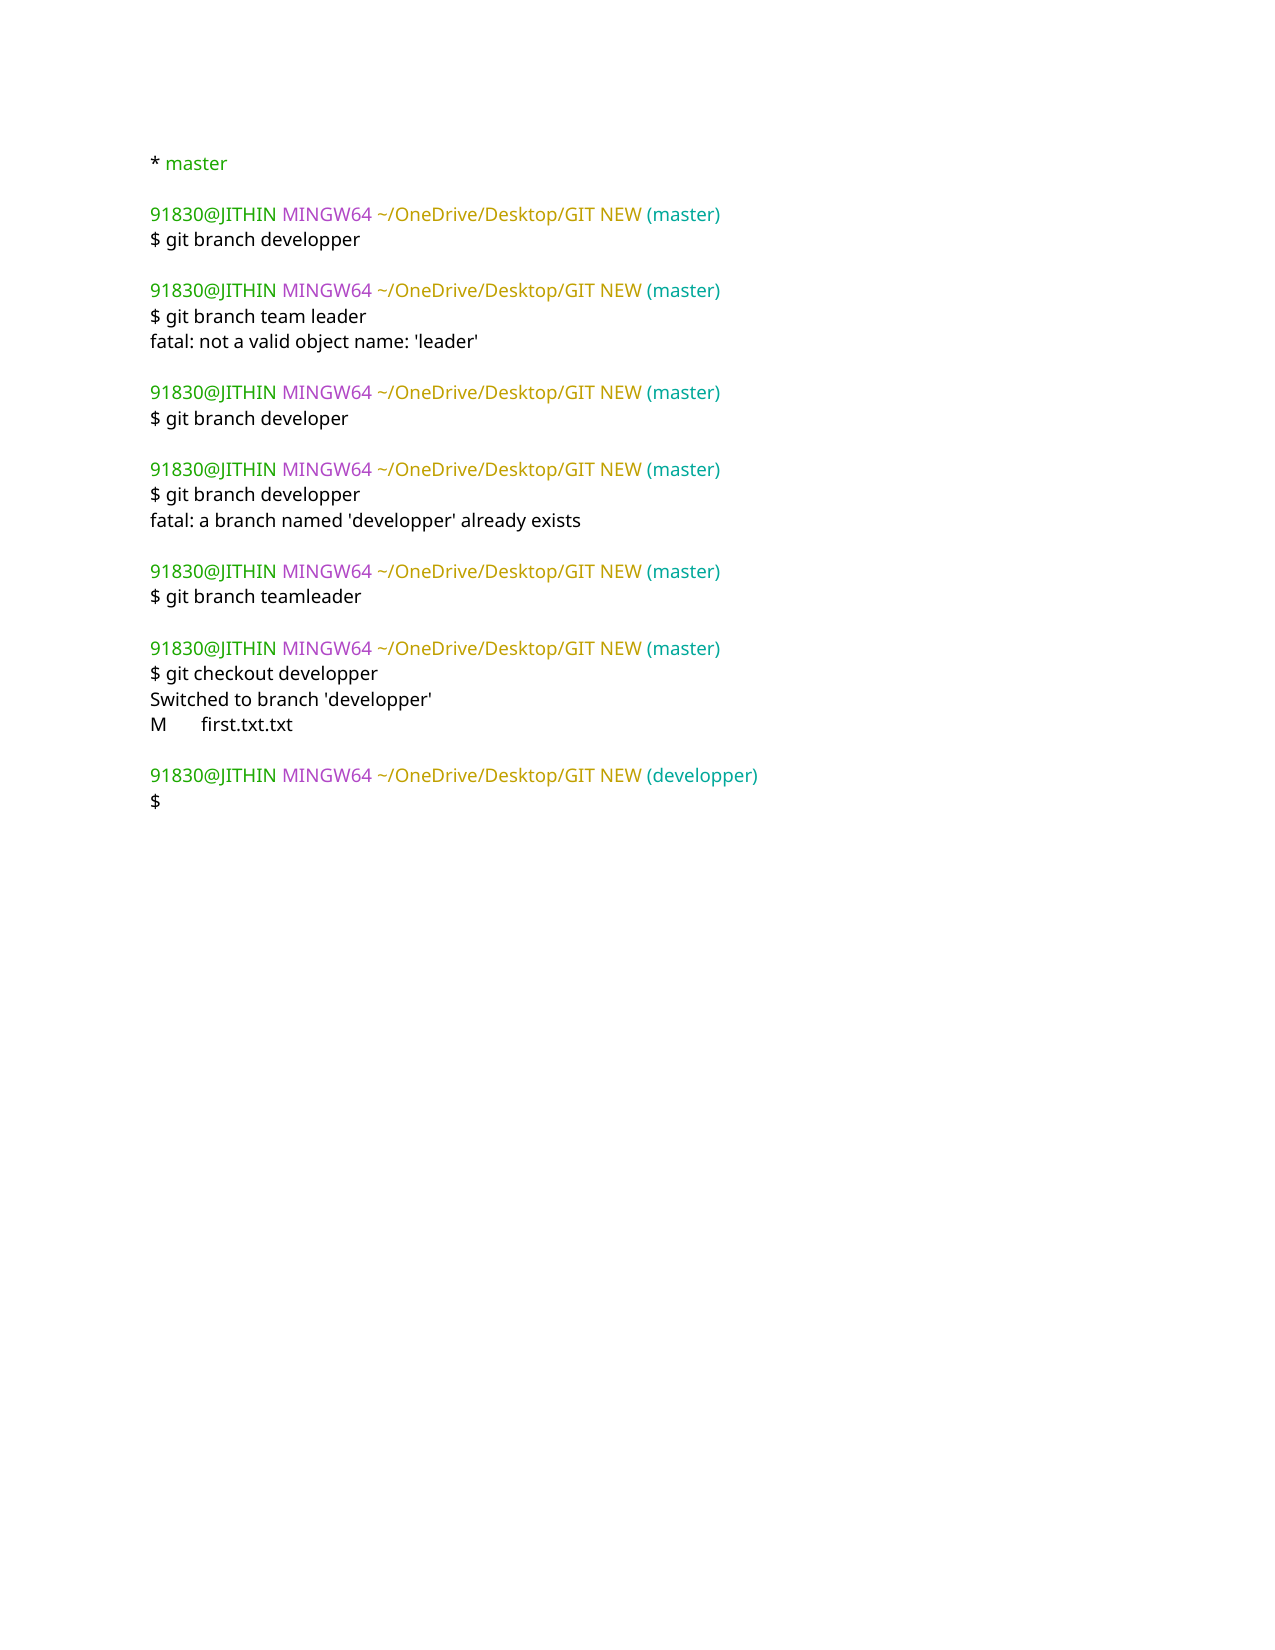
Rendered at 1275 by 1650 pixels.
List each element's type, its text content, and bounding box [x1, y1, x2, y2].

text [150, 278, 1125, 303]
text $ git branch team leader [150, 303, 1125, 329]
text $ git checkout developper [150, 660, 1125, 686]
text 91830@JITHIN MINGW64 ~/OneDrive/Desktop/GIT NEW (master) [150, 635, 1125, 660]
text fatal: not a valid object name: 'leader' [150, 329, 1125, 354]
text $ git branch teamleader [150, 584, 1125, 609]
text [150, 201, 1125, 227]
text M first.txt.txt [150, 711, 1125, 737]
text 91830@JITHIN MINGW64 ~/OneDrive/Desktop/GIT NEW (master) [150, 456, 1125, 482]
text Switched to branch 'developper' [150, 686, 1125, 711]
text 91830@JITHIN MINGW64 ~/OneDrive/Desktop/GIT NEW (developper) [150, 762, 1125, 788]
text 91830@JITHIN MINGW64 ~/OneDrive/Desktop/GIT NEW (master) [150, 380, 1125, 405]
text 91830@JITHIN MINGW64 ~/OneDrive/Desktop/GIT NEW (master) [150, 558, 1125, 584]
text * master [150, 150, 1125, 176]
text fatal: a branch named 'developper' already exists [150, 507, 1125, 533]
text $ git branch developper [150, 227, 1125, 252]
text $ git branch developer [150, 405, 1125, 431]
text $ [150, 788, 1125, 813]
text $ git branch developper [150, 482, 1125, 507]
